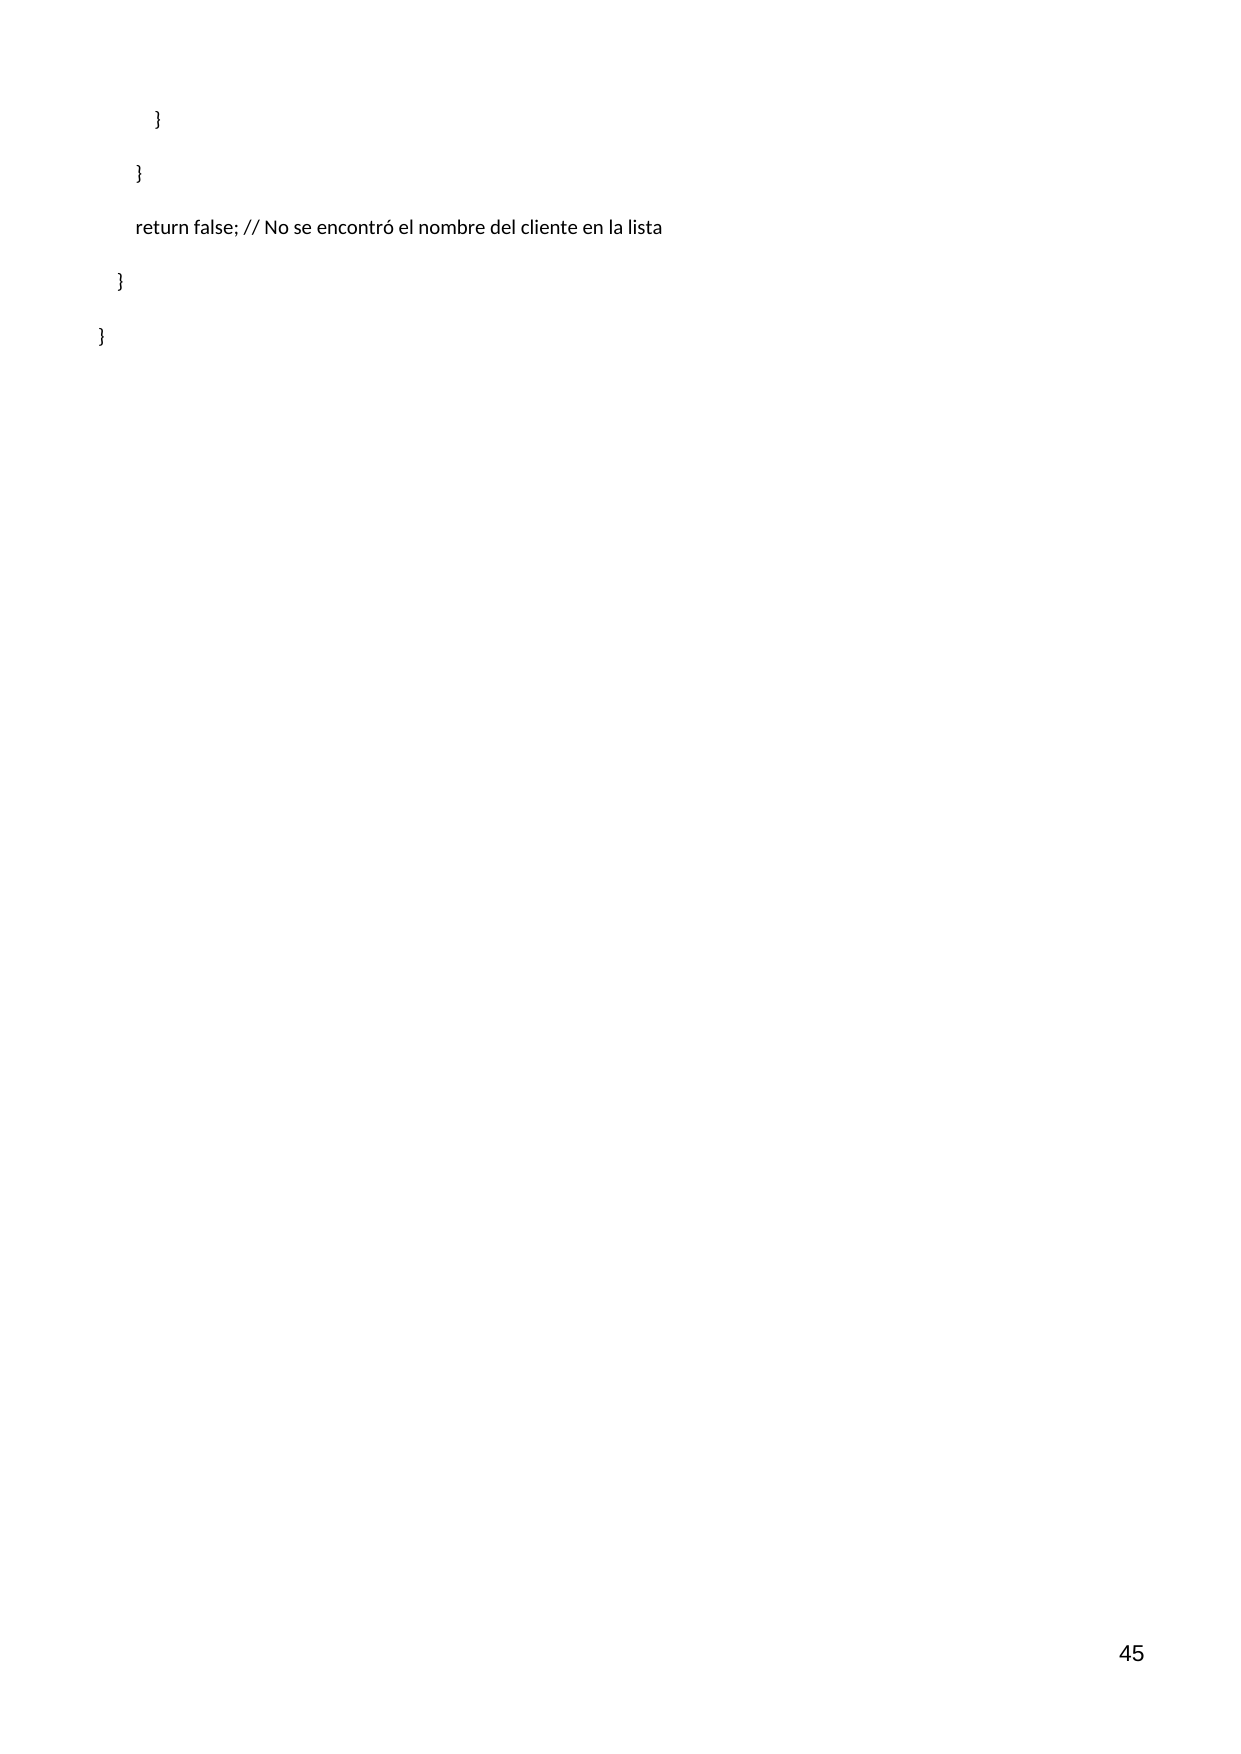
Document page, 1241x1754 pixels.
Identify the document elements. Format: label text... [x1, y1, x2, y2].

text } [98, 106, 1144, 132]
text } [98, 269, 1144, 294]
text } [98, 323, 1144, 348]
text return false; // No se encontró el nombre del cliente en la lista [98, 214, 1144, 240]
text } [98, 160, 1144, 186]
